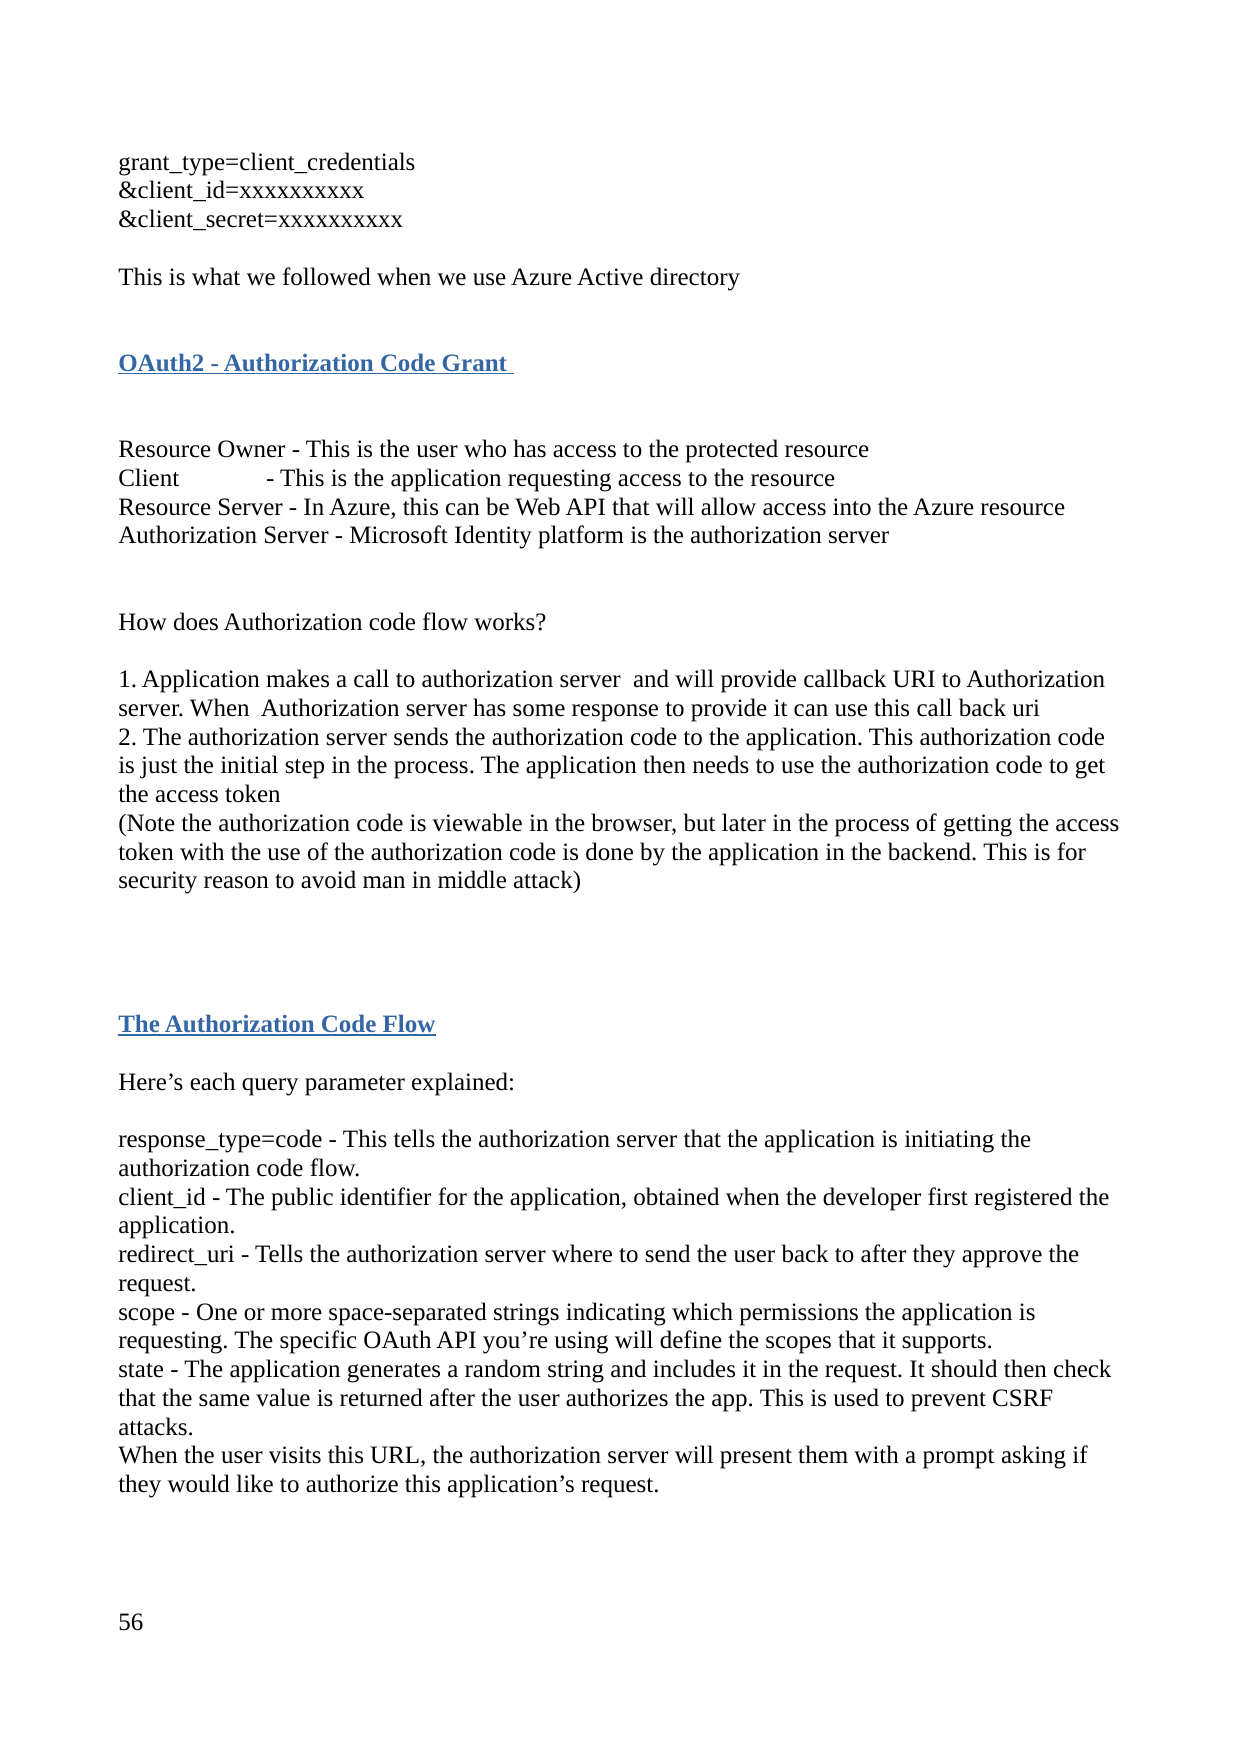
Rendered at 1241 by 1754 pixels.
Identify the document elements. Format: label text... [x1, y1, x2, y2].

text &client_id=xxxxxxxxxx [118, 176, 1122, 204]
text Resource Owner - This is the user who has access to the protected resource [118, 434, 1122, 463]
text The Authorization Code Flow [118, 1009, 1122, 1038]
text redirect_uri - Tells the authorization server where to send the user back to after they approve the request. [118, 1239, 1122, 1297]
text Client - This is the application requesting access to the resource [118, 463, 1122, 492]
text scope - One or more space-separated strings indicating which permissions the application is requesting. The specific OAuth API you’re using will define the scopes that it supports. [118, 1297, 1122, 1354]
text This is what we followed when we use Azure Active directory [118, 262, 1122, 291]
text (Note the authorization code is viewable in the browser, but later in the process of getting the access token with the use of the authorization code is done by the application in the backend. This is for security reason to avoid man in middle attack) [118, 808, 1122, 894]
text OAuth2 - Authorization Code Grant [118, 348, 1122, 377]
text client_id - The public identifier for the application, obtained when the developer first registered the application. [118, 1182, 1122, 1239]
text &client_secret=xxxxxxxxxx [118, 204, 1122, 233]
text grant_type=client_credentials [118, 147, 1122, 176]
text 1. Application makes a call to authorization server and will provide callback URI to Authorization server. When Authorization server has some response to provide it can use this call back uri [118, 664, 1122, 722]
text Resource Server - In Azure, this can be Web API that will allow access into the Azure resource [118, 492, 1122, 521]
text Here’s each query parameter explained: [118, 1067, 1122, 1096]
text 2. The authorization server sends the authorization code to the application. This authorization code is just the initial step in the process. The application then needs to use the authorization code to get the access token [118, 722, 1122, 808]
text How does Authorization code flow works? [118, 607, 1122, 636]
text response_type=code - This tells the authorization server that the application is initiating the authorization code flow. [118, 1124, 1122, 1182]
text state - The application generates a random string and includes it in the request. It should then check that the same value is returned after the user authorizes the app. This is used to prevent CSRF attacks. [118, 1354, 1122, 1441]
text When the user visits this URL, the authorization server will present them with a prompt asking if they would like to authorize this application’s request. [118, 1441, 1122, 1498]
text Authorization Server - Microsoft Identity platform is the authorization server [118, 521, 1122, 549]
